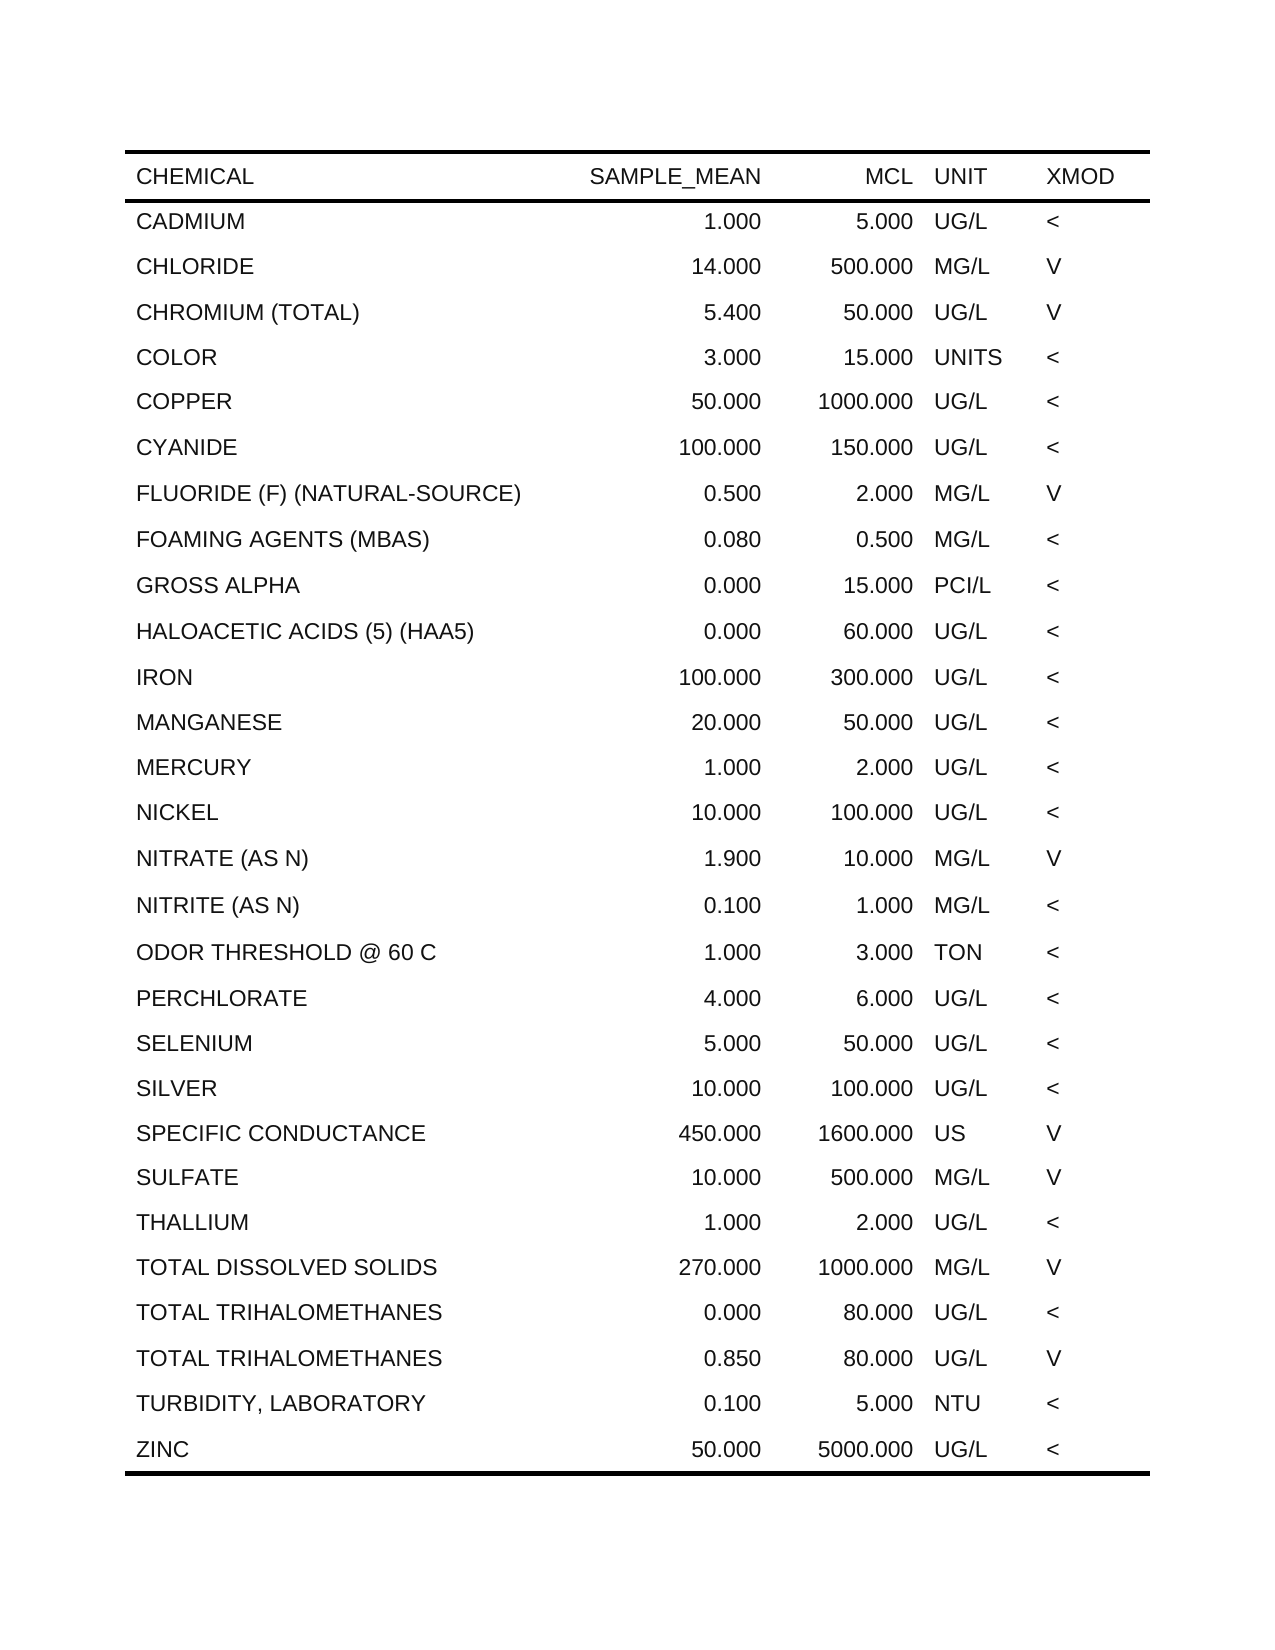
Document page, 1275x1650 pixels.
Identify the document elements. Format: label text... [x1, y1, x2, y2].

table_cell V [1036, 244, 1149, 289]
table_cell UG/L [924, 654, 1036, 699]
table_cell SULFATE [125, 1154, 559, 1199]
table_cell US [924, 1111, 1036, 1154]
table_cell 0.000 [559, 563, 771, 608]
table_cell < [1036, 975, 1149, 1021]
table_cell 60.000 [771, 608, 923, 654]
table_header UNIT [924, 154, 1036, 198]
table_cell TOTAL DISSOLVED SOLIDS [125, 1245, 559, 1290]
table_cell < [1036, 379, 1149, 424]
table_cell 5.000 [771, 203, 923, 244]
table_cell TON [924, 928, 1036, 975]
table_cell 20.000 [559, 700, 771, 745]
table_header CHEMICAL [125, 154, 559, 198]
table_cell V [1036, 1154, 1149, 1199]
table_cell UG/L [924, 203, 1036, 244]
table_cell < [1036, 1021, 1149, 1066]
table_cell 0.100 [559, 1380, 771, 1426]
table_cell 0.000 [559, 608, 771, 654]
table_cell 270.000 [559, 1245, 771, 1290]
table_cell SPECIFIC CONDUCTANCE [125, 1111, 559, 1154]
table_cell 2.000 [771, 469, 923, 516]
table_cell 4.000 [559, 975, 771, 1021]
table_cell 50.000 [559, 1426, 771, 1471]
table_cell MG/L [924, 882, 1036, 928]
table_cell 1.000 [559, 745, 771, 790]
table_cell UG/L [924, 1290, 1036, 1335]
table_cell UG/L [924, 379, 1036, 424]
table_cell MG/L [924, 835, 1036, 882]
table_cell UG/L [924, 1200, 1036, 1245]
table_cell UG/L [924, 289, 1036, 336]
table_cell TURBIDITY, LABORATORY [125, 1380, 559, 1426]
table_cell 1.000 [559, 928, 771, 975]
table_cell 15.000 [771, 563, 923, 608]
table_cell UG/L [924, 790, 1036, 835]
table_cell 1.000 [559, 203, 771, 244]
table_cell MG/L [924, 1154, 1036, 1199]
table_cell CHROMIUM (TOTAL) [125, 289, 559, 336]
table_cell FOAMING AGENTS (MBAS) [125, 516, 559, 562]
table_cell < [1036, 424, 1149, 469]
table_cell 150.000 [771, 424, 923, 469]
table_header SAMPLE_MEAN [559, 154, 771, 198]
table_cell UG/L [924, 1426, 1036, 1471]
table_cell 6.000 [771, 975, 923, 1021]
table_cell 5000.000 [771, 1426, 923, 1471]
table_cell 50.000 [771, 289, 923, 336]
table_cell 100.000 [771, 790, 923, 835]
table_cell 2.000 [771, 1200, 923, 1245]
table_cell < [1036, 1200, 1149, 1245]
table_cell 0.000 [559, 1290, 771, 1335]
table_cell 80.000 [771, 1290, 923, 1335]
table_cell 500.000 [771, 1154, 923, 1199]
table_cell ODOR THRESHOLD @ 60 C [125, 928, 559, 975]
table_cell 15.000 [771, 336, 923, 379]
table_cell V [1036, 469, 1149, 516]
table_cell SILVER [125, 1066, 559, 1111]
table_cell TOTAL TRIHALOMETHANES [125, 1335, 559, 1380]
table_cell 10.000 [559, 1066, 771, 1111]
table_cell 10.000 [771, 835, 923, 882]
table_cell < [1036, 790, 1149, 835]
table_cell CYANIDE [125, 424, 559, 469]
table_cell 5.000 [771, 1380, 923, 1426]
table_cell MG/L [924, 244, 1036, 289]
table_cell 1.000 [559, 1200, 771, 1245]
table_cell 1600.000 [771, 1111, 923, 1154]
table_cell 1000.000 [771, 1245, 923, 1290]
table_cell < [1036, 203, 1149, 244]
table_cell < [1036, 882, 1149, 928]
table_cell < [1036, 1426, 1149, 1471]
table_cell UG/L [924, 1335, 1036, 1380]
table_cell 14.000 [559, 244, 771, 289]
table_cell UG/L [924, 975, 1036, 1021]
table_header MCL [771, 154, 923, 198]
table_cell 3.000 [771, 928, 923, 975]
table_cell MG/L [924, 469, 1036, 516]
table_cell 450.000 [559, 1111, 771, 1154]
table_cell 2.000 [771, 745, 923, 790]
table_cell < [1036, 1290, 1149, 1335]
table_header XMOD [1036, 154, 1149, 198]
table_cell 0.500 [771, 516, 923, 562]
table_cell CADMIUM [125, 203, 559, 244]
table_cell V [1036, 1245, 1149, 1290]
table_cell UNITS [924, 336, 1036, 379]
table_cell < [1036, 654, 1149, 699]
table_cell UG/L [924, 1066, 1036, 1111]
table_cell 10.000 [559, 790, 771, 835]
table_cell < [1036, 608, 1149, 654]
table_cell COLOR [125, 336, 559, 379]
table_cell V [1036, 835, 1149, 882]
table_cell MERCURY [125, 745, 559, 790]
table_cell 300.000 [771, 654, 923, 699]
table_cell MG/L [924, 516, 1036, 562]
table_cell V [1036, 1111, 1149, 1154]
table_cell < [1036, 563, 1149, 608]
table_cell 3.000 [559, 336, 771, 379]
table_cell 10.000 [559, 1154, 771, 1199]
table_cell NTU [924, 1380, 1036, 1426]
table_cell < [1036, 1380, 1149, 1426]
table_cell FLUORIDE (F) (NATURAL-SOURCE) [125, 469, 559, 516]
table_cell < [1036, 1066, 1149, 1111]
table_cell 5.000 [559, 1021, 771, 1066]
table_cell 500.000 [771, 244, 923, 289]
table_cell 50.000 [559, 379, 771, 424]
table_cell < [1036, 516, 1149, 562]
table_cell THALLIUM [125, 1200, 559, 1245]
table_cell 50.000 [771, 1021, 923, 1066]
table_cell GROSS ALPHA [125, 563, 559, 608]
table_cell 0.080 [559, 516, 771, 562]
table_cell UG/L [924, 700, 1036, 745]
table_cell < [1036, 336, 1149, 379]
table_cell IRON [125, 654, 559, 699]
table_cell CHLORIDE [125, 244, 559, 289]
table_cell 0.100 [559, 882, 771, 928]
table_cell COPPER [125, 379, 559, 424]
table_cell 100.000 [559, 654, 771, 699]
table_cell NITRITE (AS N) [125, 882, 559, 928]
table_cell 1.000 [771, 882, 923, 928]
table_cell UG/L [924, 1021, 1036, 1066]
table_cell 0.850 [559, 1335, 771, 1380]
table_cell < [1036, 928, 1149, 975]
table_cell 5.400 [559, 289, 771, 336]
table_cell UG/L [924, 424, 1036, 469]
table_cell MANGANESE [125, 700, 559, 745]
table_cell 1.900 [559, 835, 771, 882]
table_cell SELENIUM [125, 1021, 559, 1066]
table_cell 100.000 [771, 1066, 923, 1111]
table_cell MG/L [924, 1245, 1036, 1290]
table_cell 80.000 [771, 1335, 923, 1380]
table_cell 100.000 [559, 424, 771, 469]
table_cell NICKEL [125, 790, 559, 835]
table_cell 0.500 [559, 469, 771, 516]
table_cell UG/L [924, 745, 1036, 790]
table_cell PCI/L [924, 563, 1036, 608]
table_cell V [1036, 289, 1149, 336]
table_cell TOTAL TRIHALOMETHANES [125, 1290, 559, 1335]
table_cell < [1036, 700, 1149, 745]
table_cell PERCHLORATE [125, 975, 559, 1021]
table_cell 1000.000 [771, 379, 923, 424]
table_cell V [1036, 1335, 1149, 1380]
table_cell 50.000 [771, 700, 923, 745]
table_cell NITRATE (AS N) [125, 835, 559, 882]
table_cell < [1036, 745, 1149, 790]
table_cell UG/L [924, 608, 1036, 654]
table_cell HALOACETIC ACIDS (5) (HAA5) [125, 608, 559, 654]
table_cell ZINC [125, 1426, 559, 1471]
